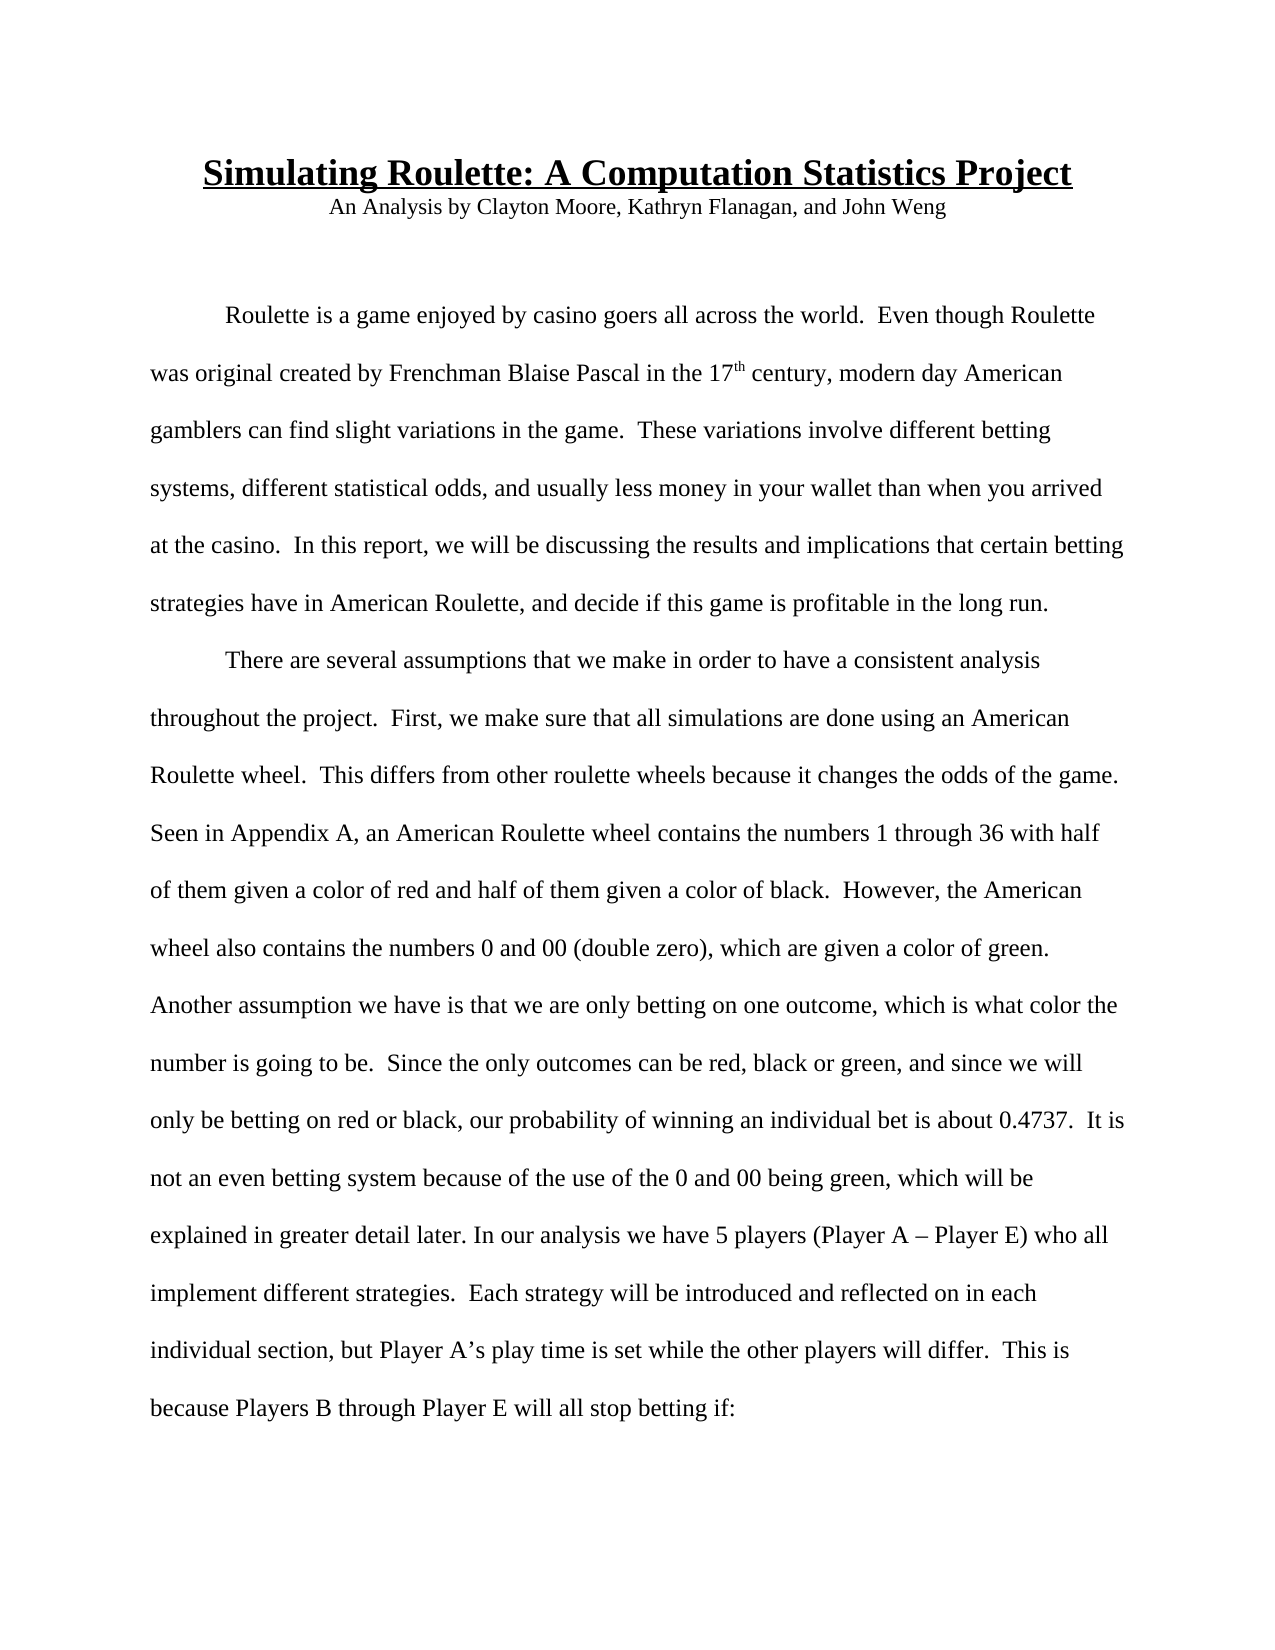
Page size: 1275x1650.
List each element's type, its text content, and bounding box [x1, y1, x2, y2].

text An Analysis by Clayton Moore, Kathryn Flanagan, and John Weng [150, 193, 1125, 219]
text There are several assumptions that we make in order to have a consistent analysis throughout the project. First, we make sure that all simulations are done using an American Roulette wheel. This differs from other roulette wheels because it changes the odds of the game. Seen in Appendix A, an American Roulette wheel contains the numbers 1 through 36 with half of them given a color of red and half of them given a color of black. However, the American wheel also contains the numbers 0 and 00 (double zero), which are given a color of green. Another assumption we have is that we are only betting on one outcome, which is what color the number is going to be. Since the only outcomes can be red, black or green, and since we will only be betting on red or black, our probability of winning an individual bet is about 0.4737. It is not an even betting system because of the use of the 0 and 00 being green, which will be explained in greater detail later. In our analysis we have 5 players (Player A – Player E) who all implement different strategies. Each strategy will be introduced and reflected on in each individual section, but Player A’s play time is set while the other players will differ. This is because Players B through Player E will all stop betting if: [150, 645, 1125, 1421]
text Simulating Roulette: A Computation Statistics Project [150, 150, 1125, 193]
text Roulette is a game enjoyed by casino goers all across the world. Even though Roulette was original created by Frenchman Blaise Pascal in the 17th century, modern day American gamblers can find slight variations in the game. These variations involve different betting systems, different statistical odds, and usually less money in your wallet than when you arrived at the casino. In this report, we will be discussing the results and implications that certain betting strategies have in American Roulette, and decide if this game is profitable in the long run. [150, 300, 1125, 616]
